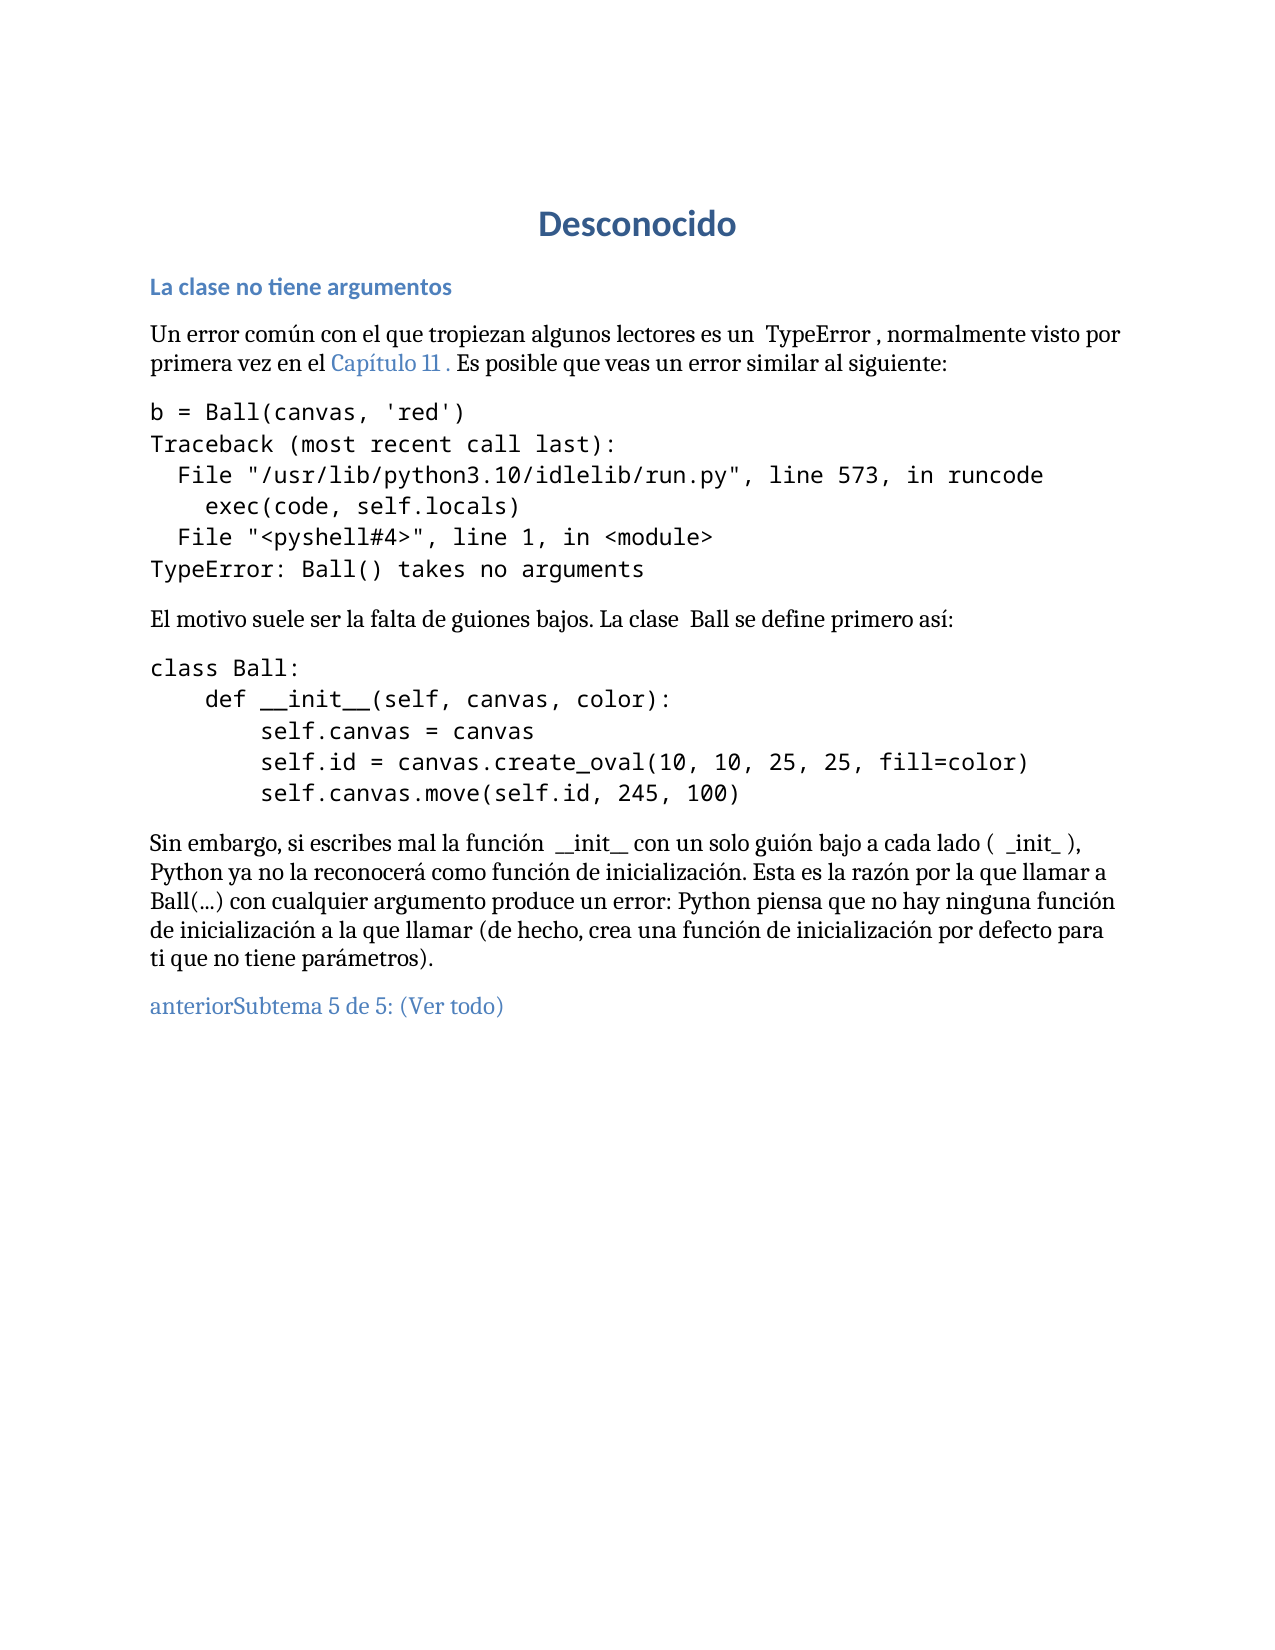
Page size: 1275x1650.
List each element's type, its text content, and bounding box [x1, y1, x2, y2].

text Sin embargo, si escribes mal la función __init__ con un solo guión bajo a cada lado ( _init_ ), Python ya no la reconocerá como función de inicialización. Esta es la razón por la que llamar a Ball(...) con cualquier argumento produce un error: Python piensa que no hay ninguna función de inicialización a la que llamar (de hecho, crea una función de inicialización por defecto para ti que no tiene parámetros). [150, 829, 1125, 973]
subtitle La clase no tiene argumentos [150, 271, 1125, 301]
text b = Ball(canvas, 'red') Traceback (most recent call last): File "/usr/lib/python3.10/idlelib/run.py", line 573, in runcode exec(code, self.locals) File "<pyshell#4>", line 1, in <module> TypeError: Ball() takes no arguments [150, 396, 1125, 584]
title Desconocido [150, 200, 1125, 246]
text El motivo suele ser la falta de guiones bajos. La clase Ball se define primero así: [150, 605, 1125, 633]
text class Ball: def __init__(self, canvas, color): self.canvas = canvas self.id = canvas.create_oval(10, 10, 25, 25, fill=color) self.canvas.move(self.id, 245, 100) [150, 652, 1125, 808]
text Un error común con el que tropiezan algunos lectores es un TypeError , normalmente visto por primera vez en el Capítulo 11 . Es posible que veas un error similar al siguiente: [150, 320, 1125, 378]
text anteriorSubtema 5 de 5: (Ver todo) [150, 992, 1125, 1049]
